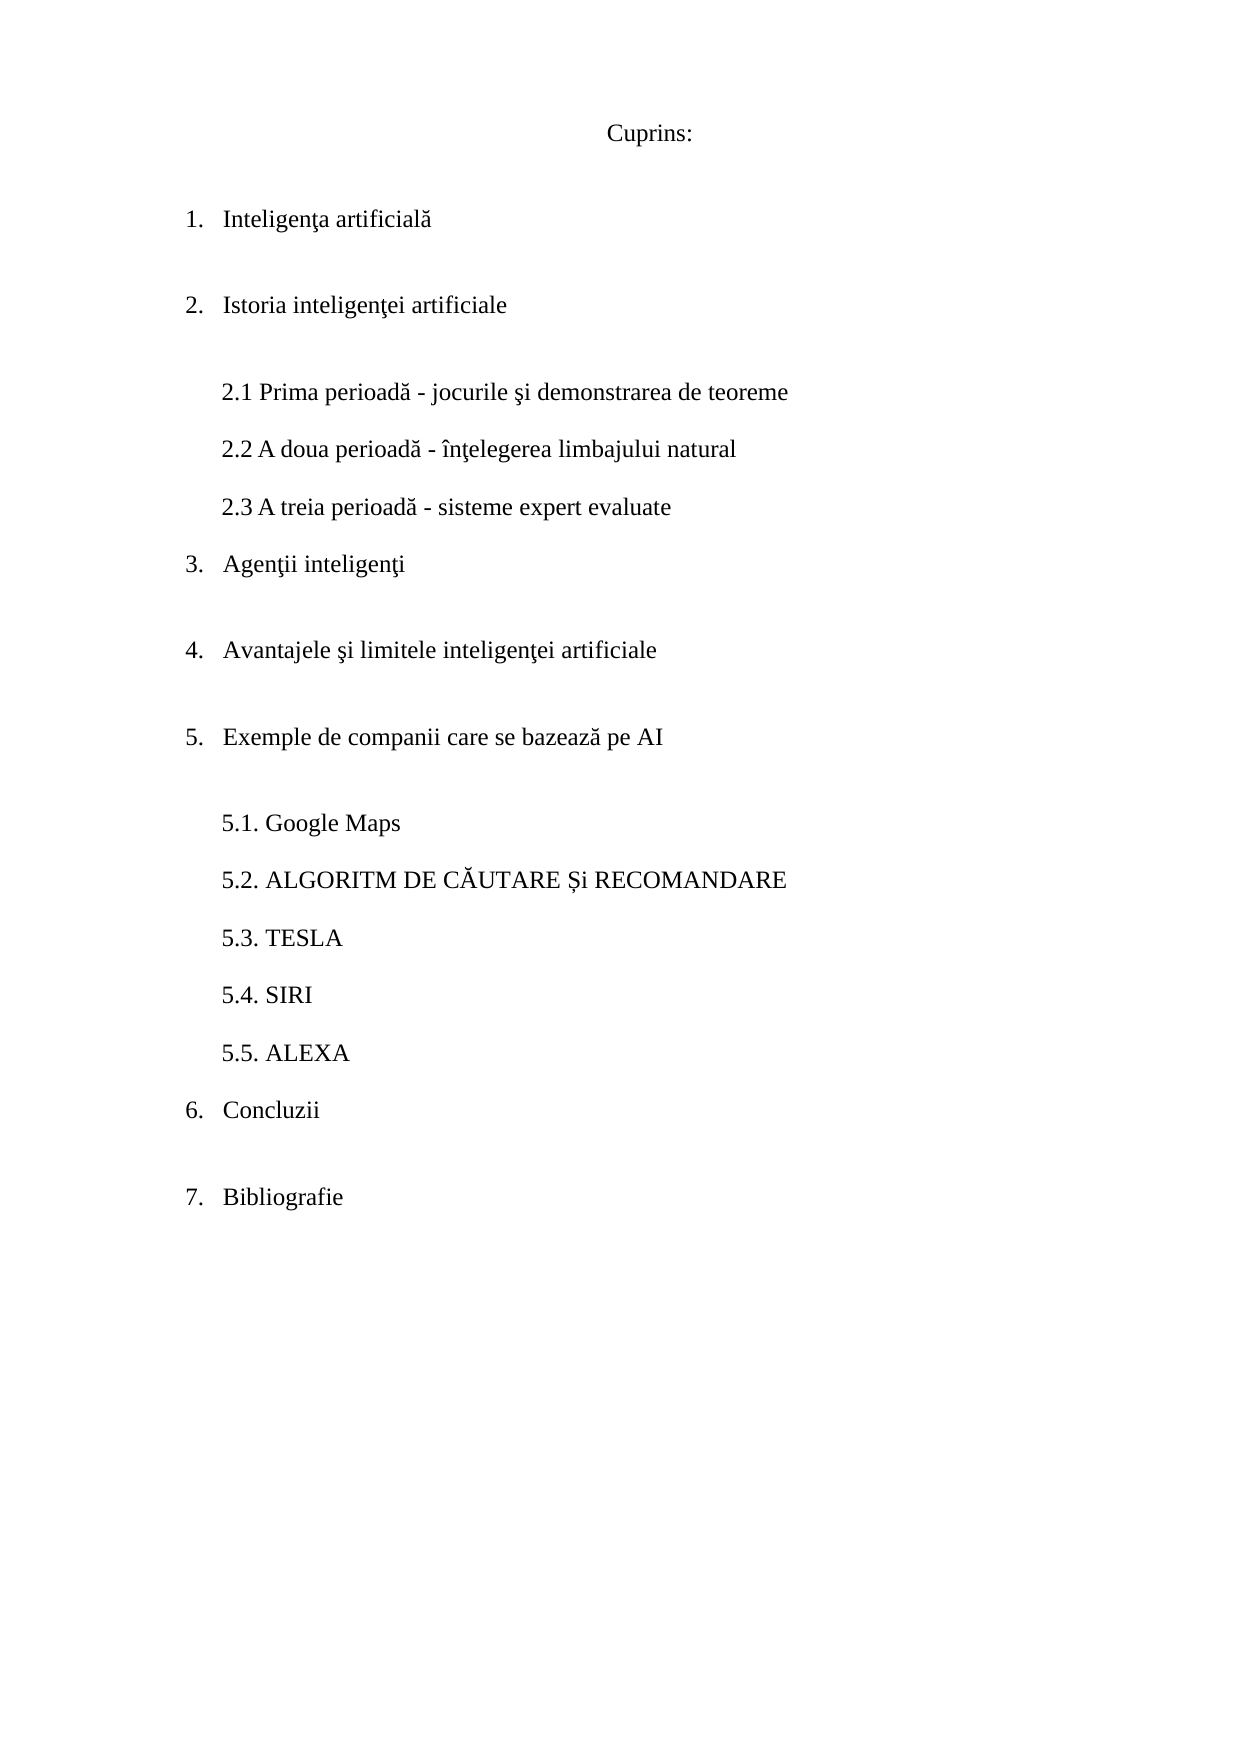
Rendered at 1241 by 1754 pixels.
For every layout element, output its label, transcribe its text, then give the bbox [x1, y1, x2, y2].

list Avantajele şi limitele inteligenţei artificiale [185, 636, 1152, 664]
text 5.5. ALEXA [148, 1038, 1152, 1067]
list Bibliografie [185, 1182, 1152, 1211]
list Agenţii inteligenţi [185, 549, 1152, 578]
list Istoria inteligenţei artificiale [185, 291, 1152, 319]
text 5.1. Google Maps [148, 808, 1152, 837]
list Exemple de companii care se bazează pe AI [185, 722, 1152, 751]
list Concluzii [185, 1096, 1152, 1124]
text 2.2 A doua perioadă - înţelegerea limbajului natural [148, 434, 1152, 463]
text 5.4. SIRI [148, 981, 1152, 1009]
list Inteligenţa artificială [185, 204, 1152, 233]
text 5.3. TESLA [148, 923, 1152, 952]
text Cuprins: [148, 118, 1152, 147]
text 2.1 Prima perioadă - jocurile şi demonstrarea de teoreme [185, 377, 1152, 406]
text 2.3 A treia perioadă - sisteme expert evaluate [148, 492, 1152, 521]
text 5.2. ALGORITM DE CĂUTARE Și RECOMANDARE [148, 866, 1152, 894]
